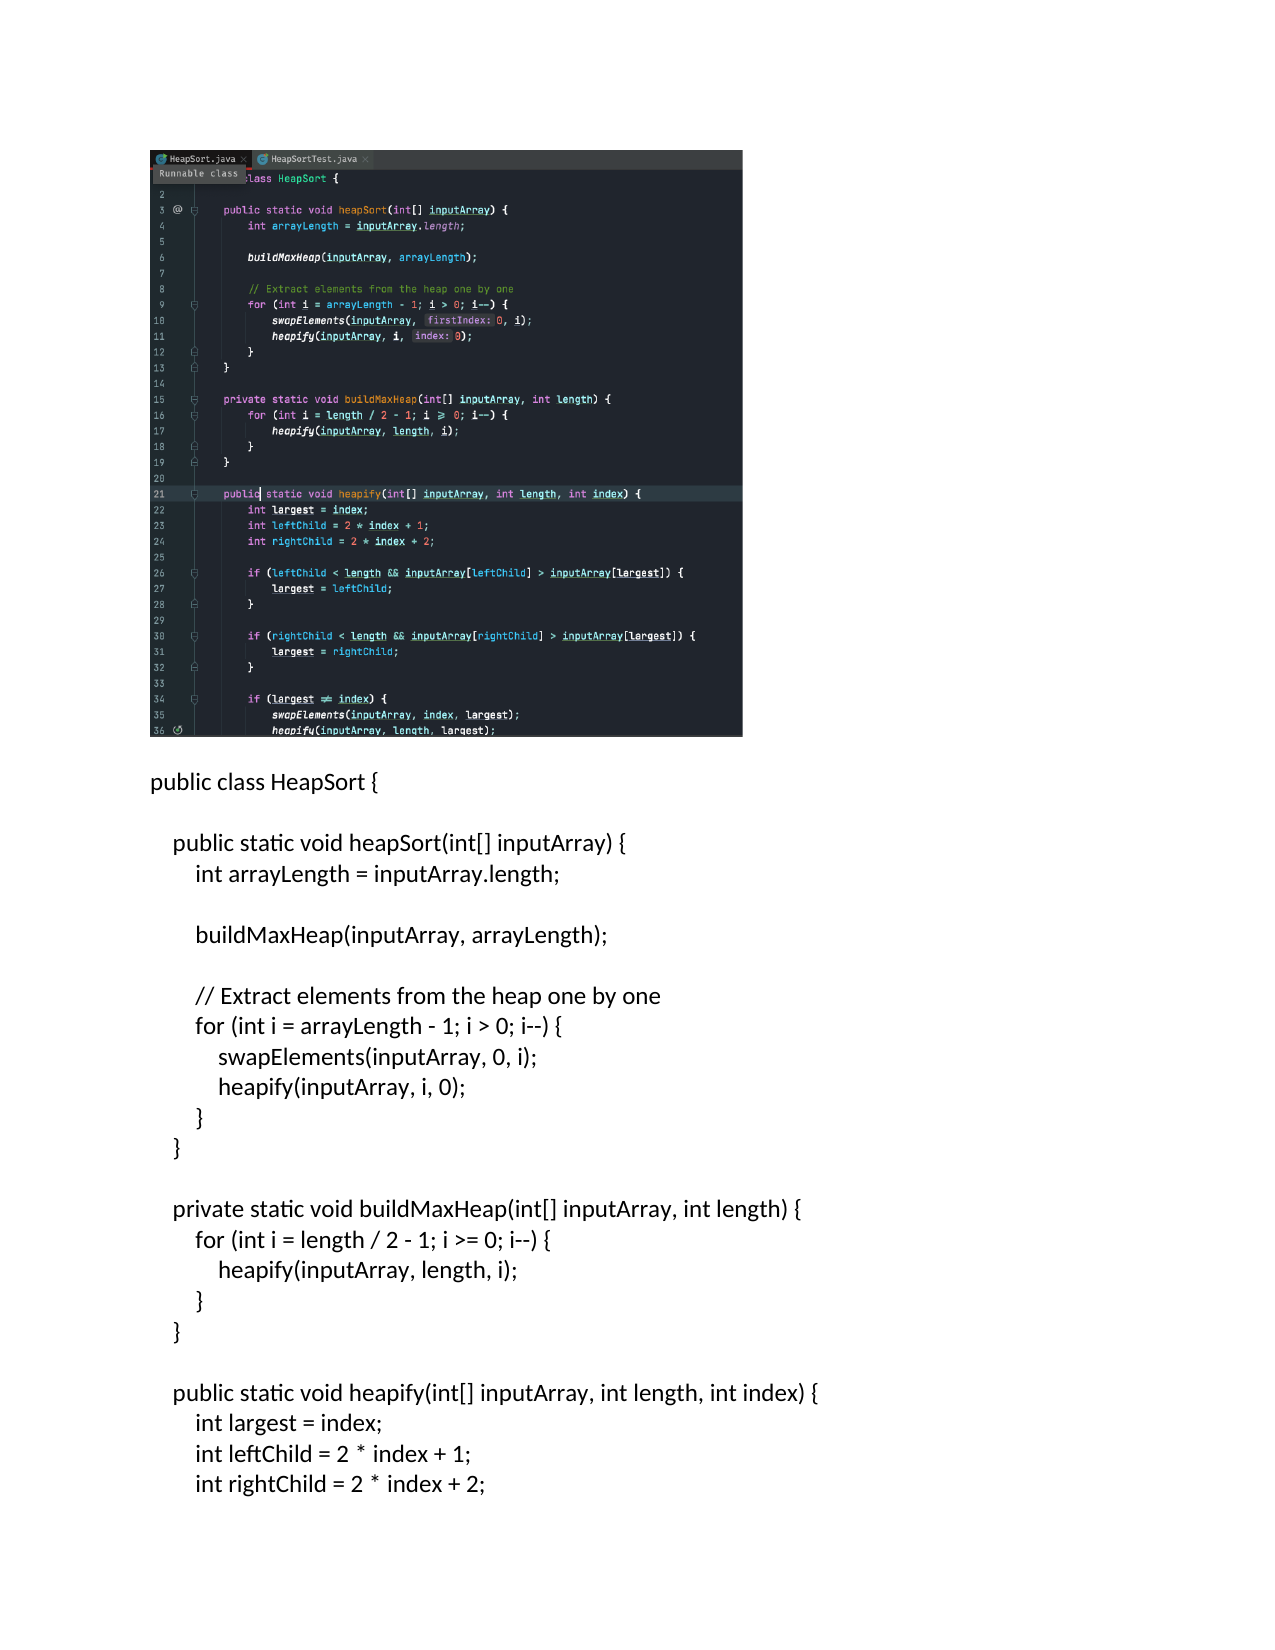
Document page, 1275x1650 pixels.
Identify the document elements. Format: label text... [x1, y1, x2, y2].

text // Extract elements from the heap one by one [150, 980, 1125, 1010]
text buildMaxHeap(inputArray, arrayLength); [150, 919, 1125, 949]
text } [150, 1316, 1125, 1346]
text heapify(inputArray, length, i); [150, 1254, 1125, 1285]
text swapElements(inputArray, 0, i); [150, 1041, 1125, 1071]
text for (int i = length / 2 - 1; i >= 0; i--) { [150, 1224, 1125, 1254]
text } [150, 1132, 1125, 1163]
text heapify(inputArray, i, 0); [150, 1071, 1125, 1102]
text } [150, 1102, 1125, 1132]
text public static void heapSort(int[] inputArray) { [150, 827, 1125, 858]
text int largest = index; [150, 1407, 1125, 1438]
text public class HeapSort { [150, 766, 1125, 797]
picture [150, 150, 743, 737]
text for (int i = arrayLength - 1; i > 0; i--) { [150, 1010, 1125, 1041]
text int arrayLength = inputArray.length; [150, 858, 1125, 888]
text int leftChild = 2 * index + 1; [150, 1438, 1125, 1468]
text int rightChild = 2 * index + 2; [150, 1468, 1125, 1499]
text } [150, 1285, 1125, 1316]
text public static void heapify(int[] inputArray, int length, int index) { [150, 1377, 1125, 1407]
text private static void buildMaxHeap(int[] inputArray, int length) { [150, 1193, 1125, 1224]
